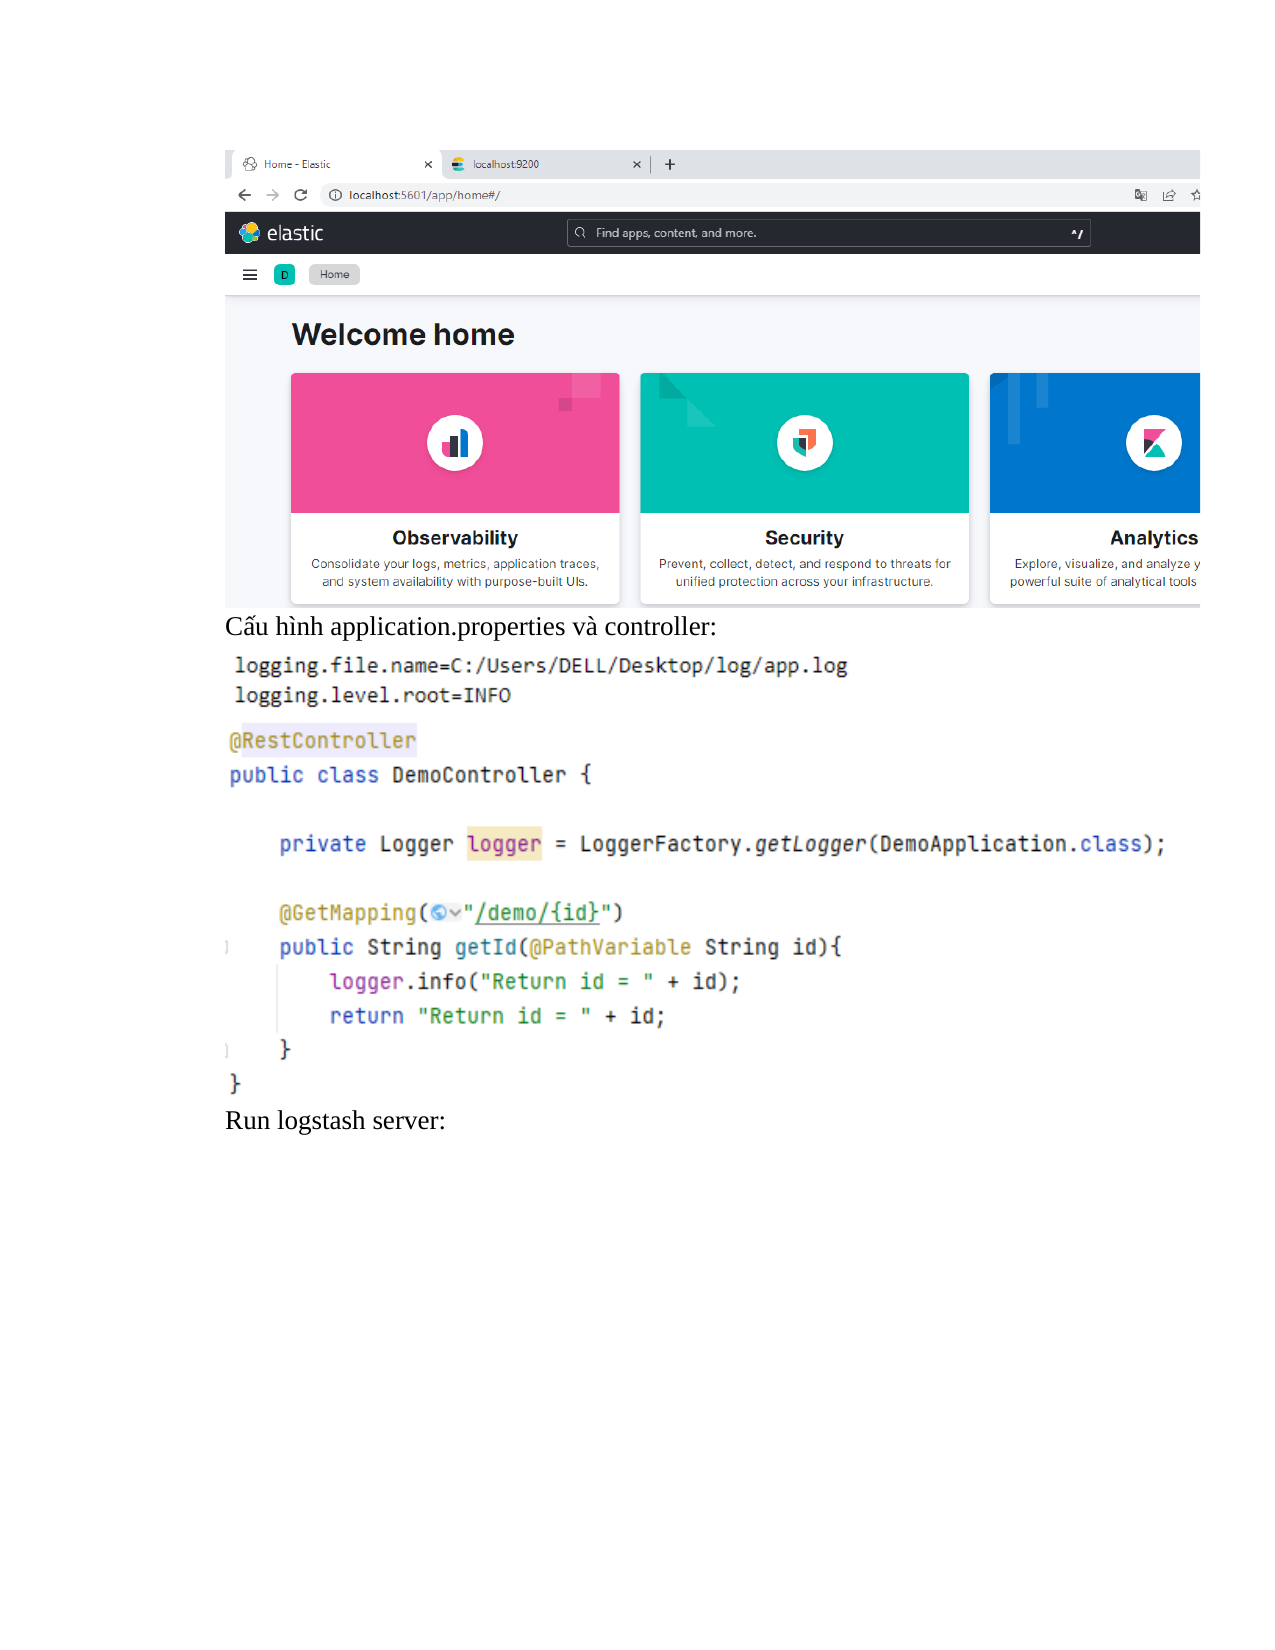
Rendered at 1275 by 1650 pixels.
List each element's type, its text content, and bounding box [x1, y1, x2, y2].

list Run logstash server: [225, 1104, 1125, 1135]
picture [225, 717, 1177, 1102]
list Cấu hình application.properties và controller: [225, 609, 1125, 641]
picture [225, 150, 1200, 608]
picture [225, 643, 872, 715]
